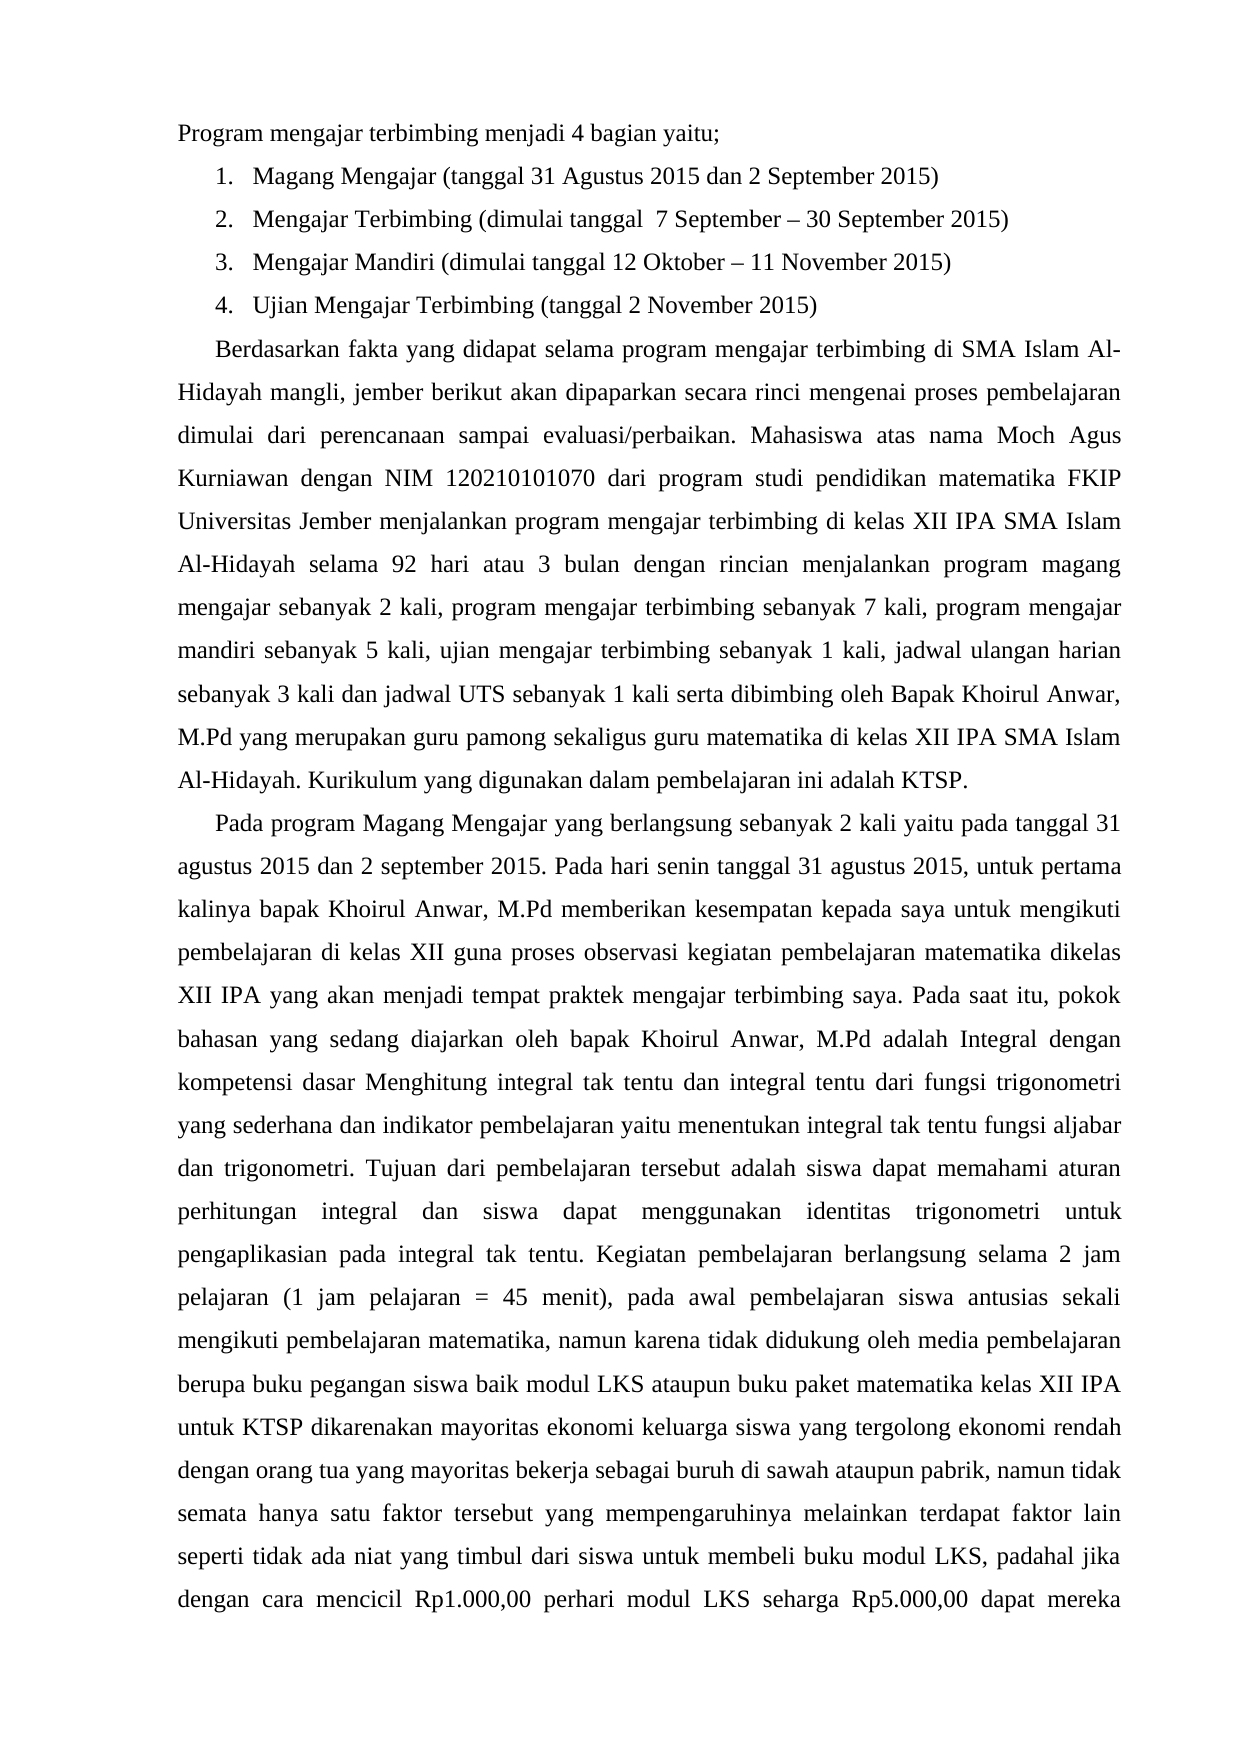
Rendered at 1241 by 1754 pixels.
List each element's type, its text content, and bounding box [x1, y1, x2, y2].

text Program mengajar terbimbing menjadi 4 bagian yaitu; [177, 118, 1122, 147]
list Magang Mengajar (tanggal 31 Agustus 2015 dan 2 September 2015) [215, 161, 1122, 190]
list Ujian Mengajar Terbimbing (tanggal 2 November 2015) [215, 291, 1122, 319]
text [177, 808, 1122, 1613]
text Berdasarkan fakta yang didapat selama program mengajar terbimbing di SMA Islam Al-Hidayah mangli, jember berikut akan dipaparkan secara rinci mengenai proses pembelajaran dimulai dari perencanaan sampai evaluasi/perbaikan. Mahasiswa atas nama Moch Agus Kurniawan dengan NIM 120210101070 dari program studi pendidikan matematika FKIP Universitas Jember menjalankan program mengajar terbimbing di kelas XII IPA SMA Islam Al-Hidayah selama 92 hari atau 3 bulan dengan rincian menjalankan program magang mengajar sebanyak 2 kali, program mengajar terbimbing sebanyak 7 kali, program mengajar mandiri sebanyak 5 kali, ujian mengajar terbimbing sebanyak 1 kali, jadwal ulangan harian sebanyak 3 kali dan jadwal UTS sebanyak 1 kali serta dibimbing oleh Bapak Khoirul Anwar, M.Pd yang merupakan guru pamong sekaligus guru matematika di kelas XII IPA SMA Islam Al-Hidayah. Kurikulum yang digunakan dalam pembelajaran ini adalah KTSP. [177, 334, 1122, 794]
list Mengajar Mandiri (dimulai tanggal 12 Oktober – 11 November 2015) [215, 247, 1122, 276]
list Mengajar Terbimbing (dimulai tanggal 7 September – 30 September 2015) [215, 204, 1122, 233]
